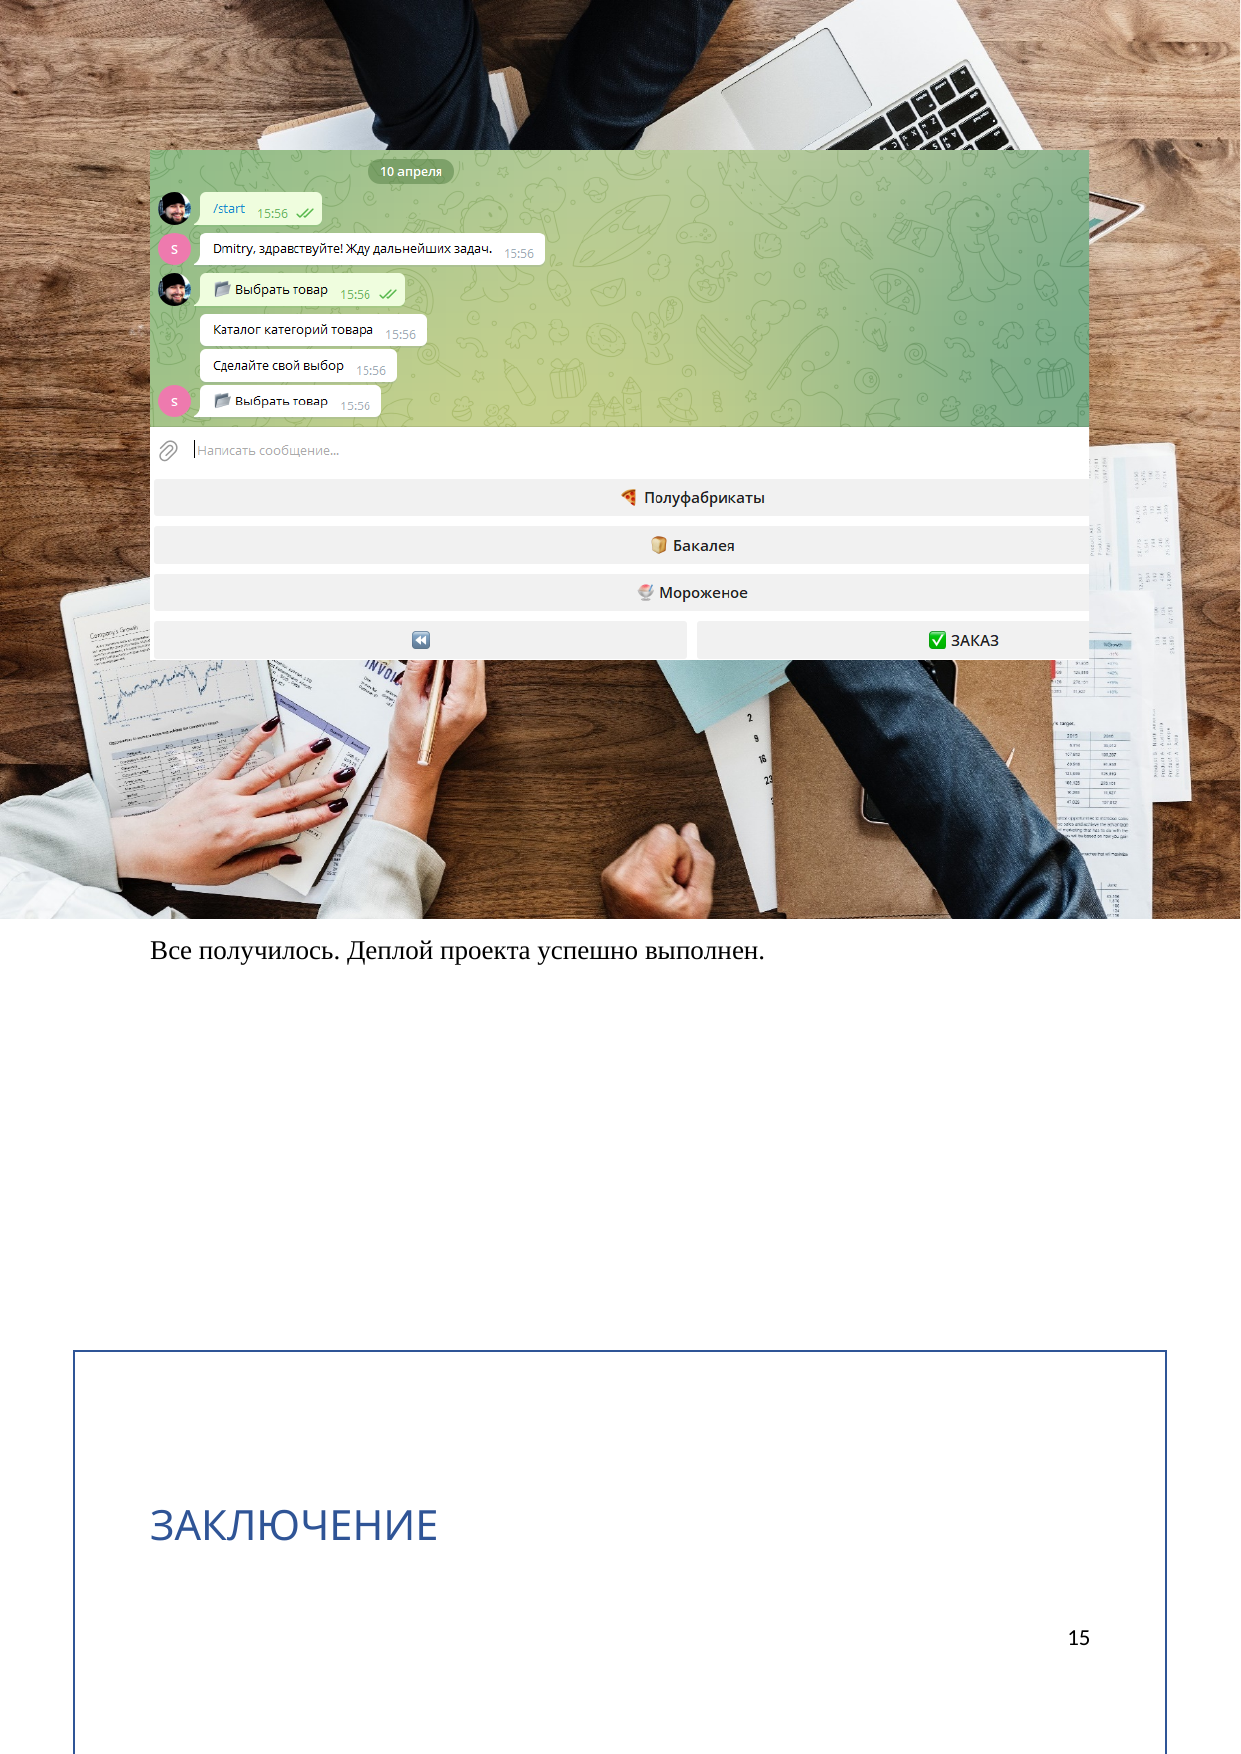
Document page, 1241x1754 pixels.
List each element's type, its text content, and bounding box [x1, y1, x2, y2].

subtitle ЗАКЛЮЧЕНИЕ [150, 1496, 1090, 1552]
picture [0, 0, 1241, 919]
text Все получилось. Деплой проекта успешно выполнен. [150, 919, 1090, 965]
